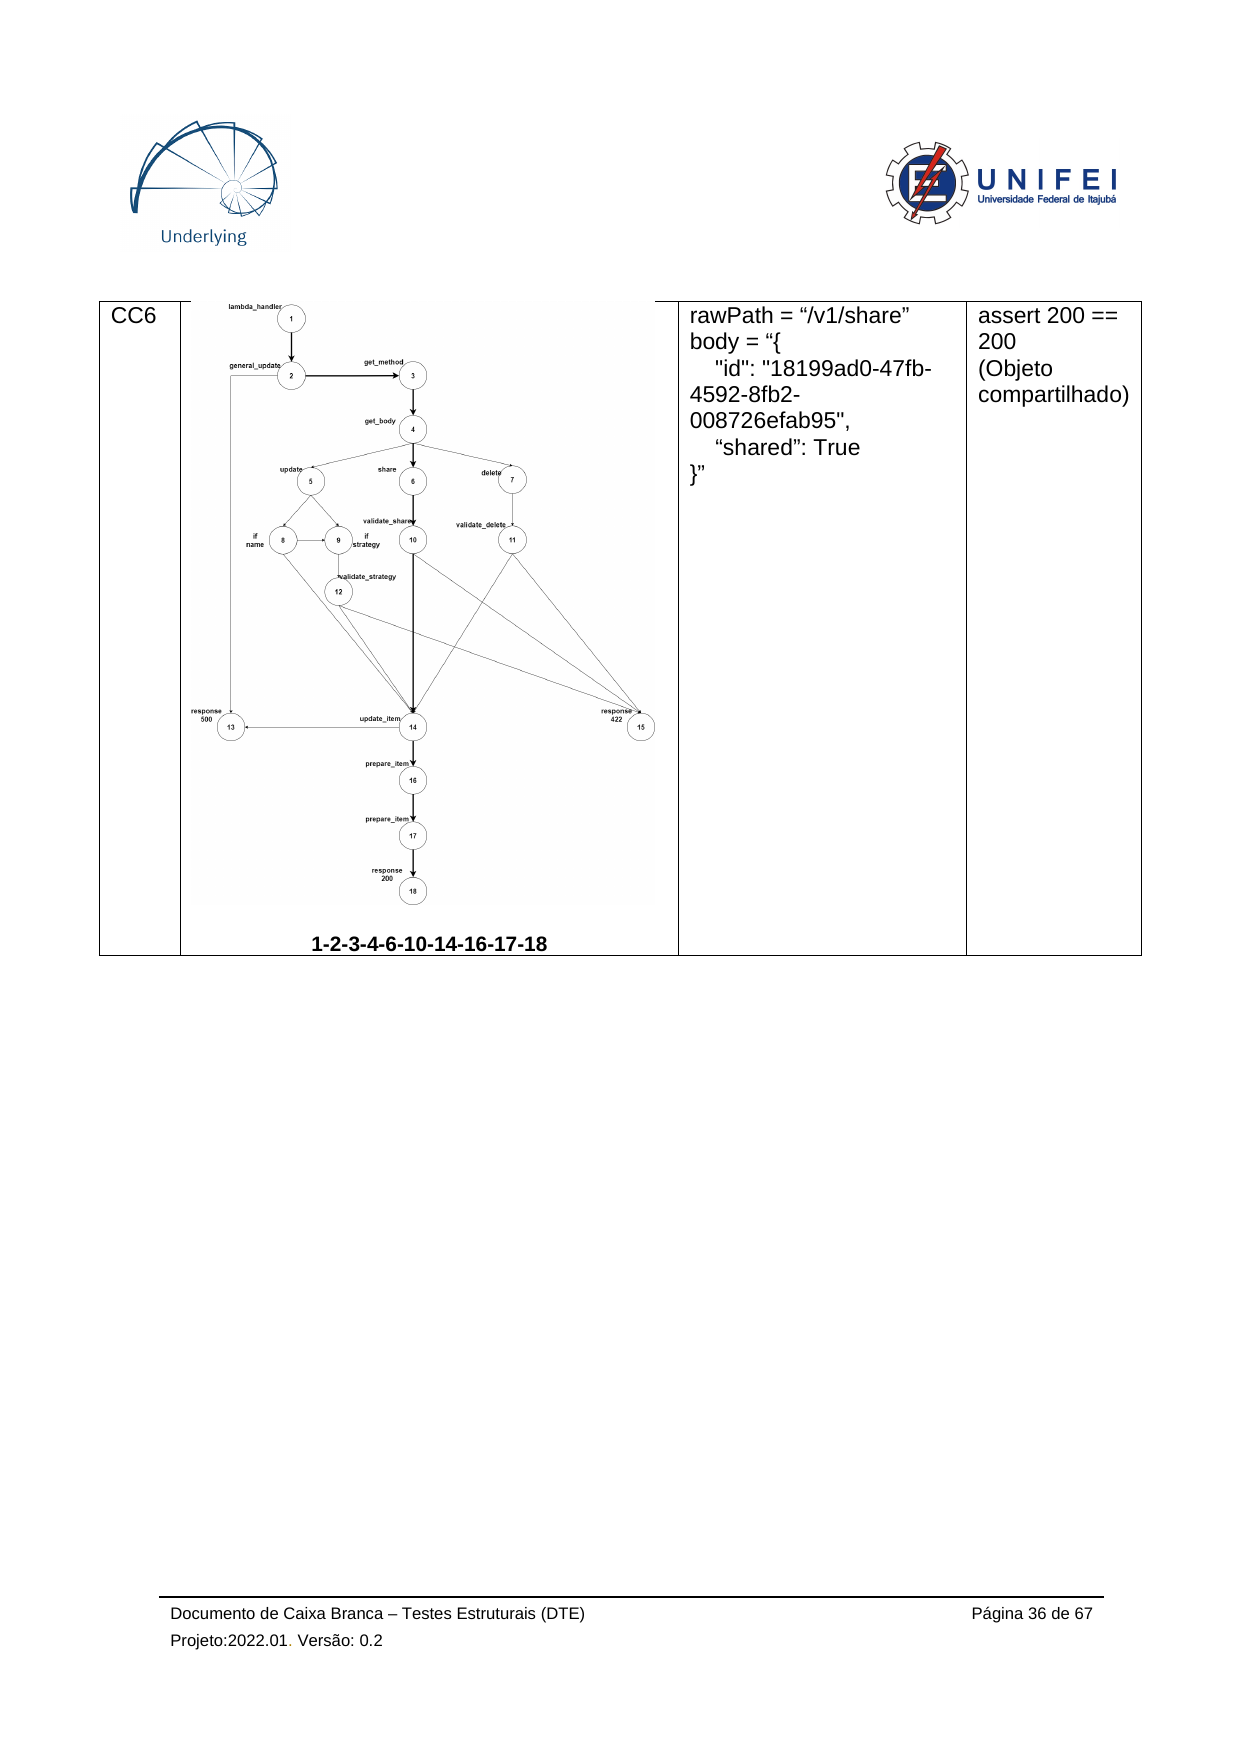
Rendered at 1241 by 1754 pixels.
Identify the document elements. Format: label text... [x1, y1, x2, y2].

picture [880, 138, 1120, 228]
picture [191, 301, 655, 905]
table_cell CC6 [100, 302, 180, 955]
table_cell 1-2-3-4-6-10-14-16-17-18 [181, 302, 678, 955]
table_cell assert 200 == 200 (Objeto compartilhado) [967, 302, 1141, 955]
picture [120, 114, 291, 252]
table_cell rawPath = “/v1/share” body = “{ "id": "18199ad0-47fb-4592-8fb2-008726efab95", “shared”: True }” [679, 302, 966, 955]
